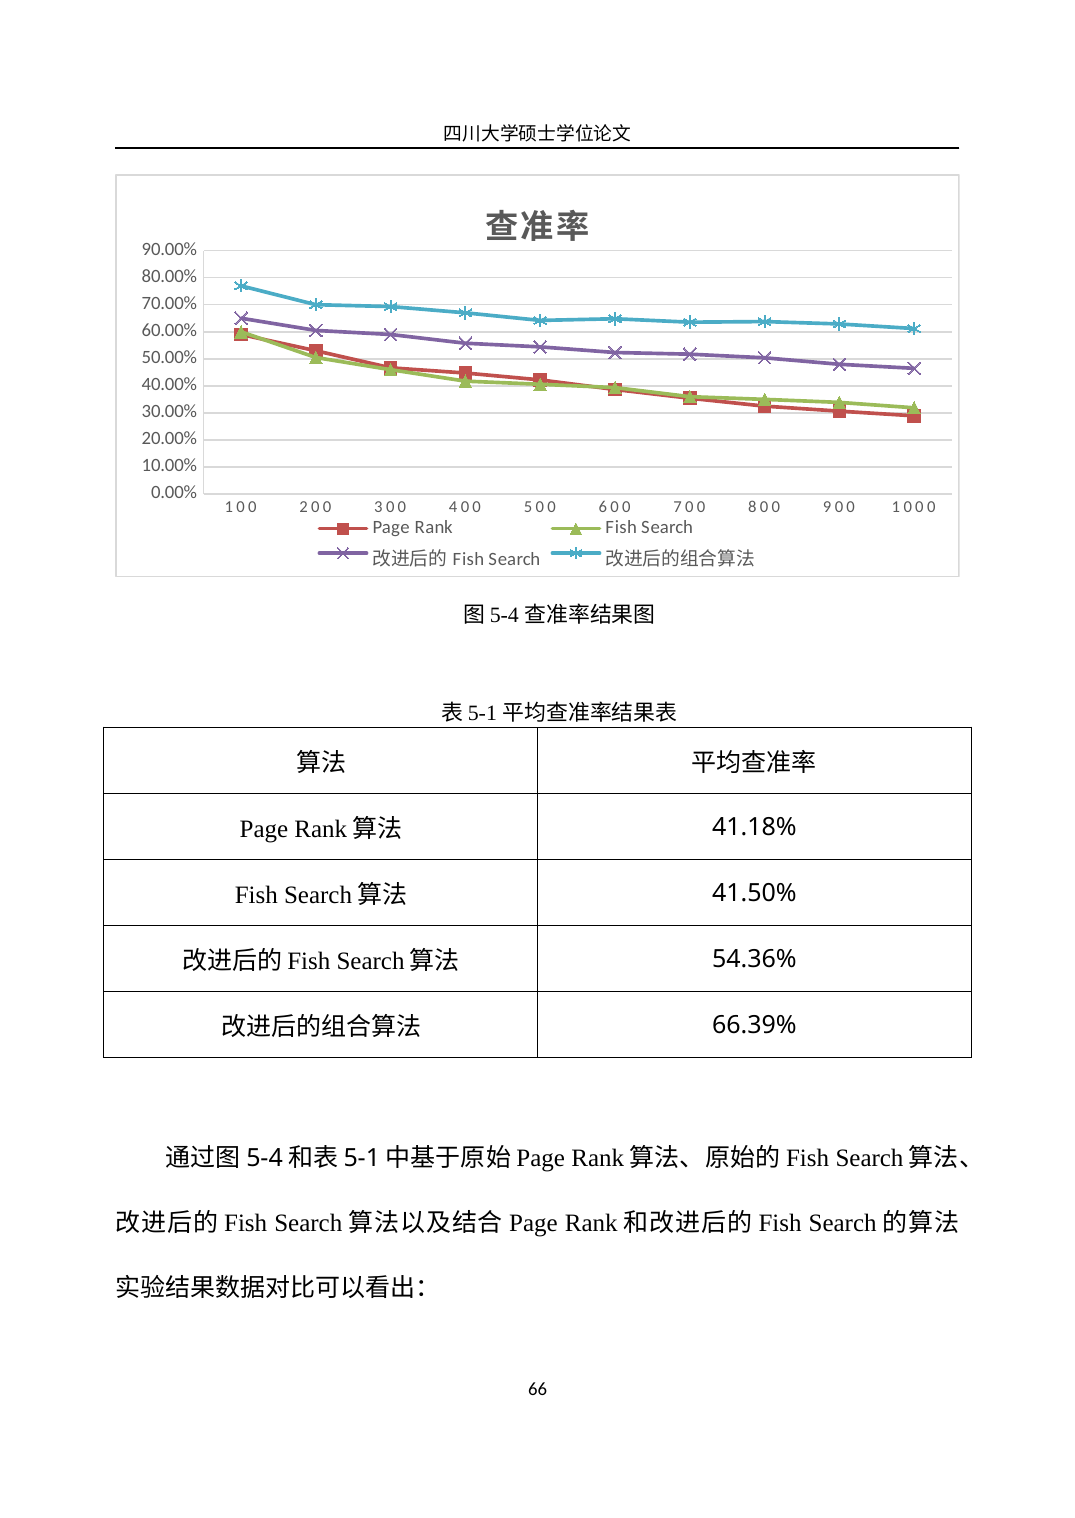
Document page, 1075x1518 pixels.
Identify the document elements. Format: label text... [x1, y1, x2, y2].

table_cell 54.36% [538, 926, 971, 991]
table_cell 改进后的Fish Search算法 [104, 926, 537, 991]
table_header 算法 [104, 728, 537, 793]
text 图5-4 查准率结果图 [115, 597, 959, 629]
table_cell Page Rank算法 [104, 794, 537, 859]
text 表5-1 平均查准率结果表 [115, 694, 959, 727]
table_cell 66.39% [538, 992, 971, 1057]
table_cell Fish Search算法 [104, 860, 537, 925]
text 通过图5-4和表5-1中基于原始Page Rank算法、原始的Fish Search算法、改进后的Fish Search算法以及结合Page Rank和改进后的Fish Search的算法实验结果数据对比可以看出： [115, 1123, 959, 1318]
table_cell 改进后的组合算法 [104, 992, 537, 1057]
table_header 平均查准率 [538, 728, 971, 793]
table_cell 41.18% [538, 794, 971, 859]
table_cell 41.50% [538, 860, 971, 925]
